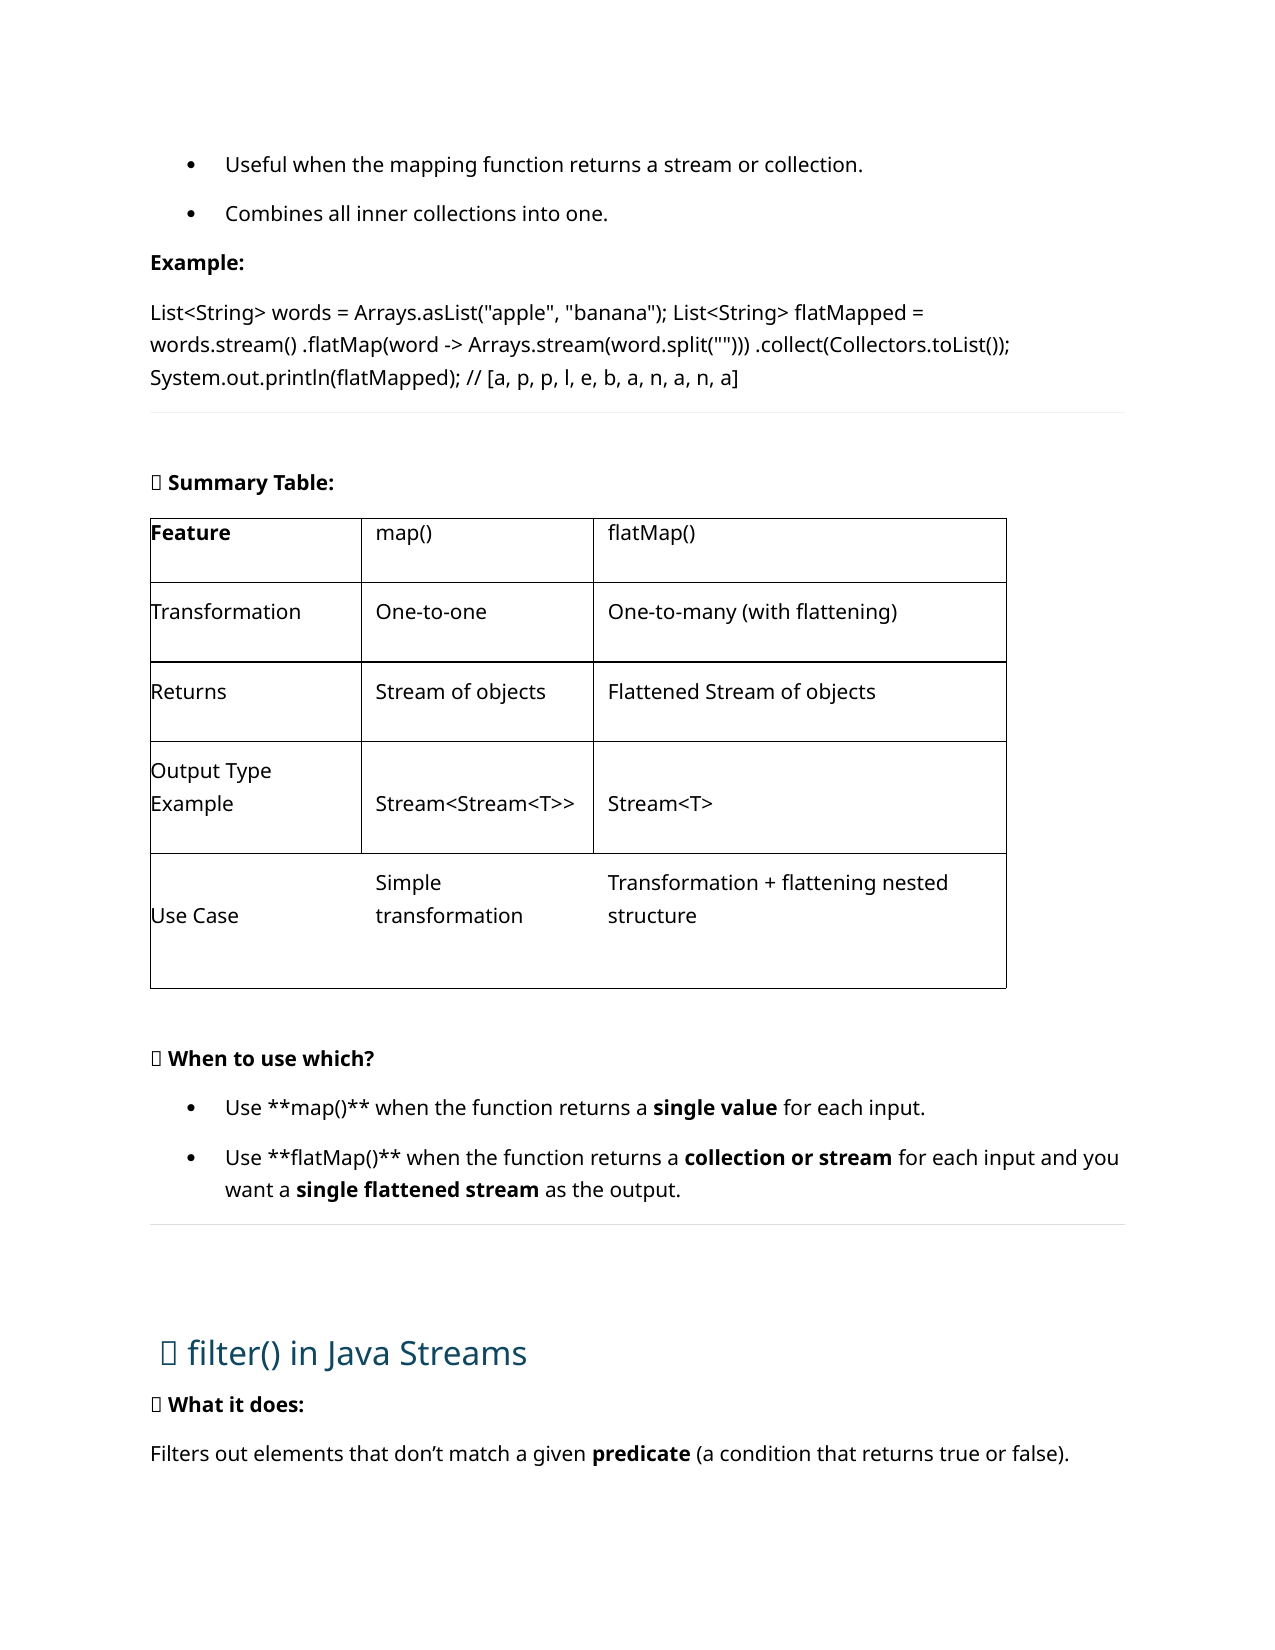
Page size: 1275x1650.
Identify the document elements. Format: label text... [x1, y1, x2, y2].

table_cell One-to-one [362, 583, 593, 661]
table_cell Stream of objects [362, 663, 593, 741]
table_cell Transformation + flattening nested structure [593, 854, 1006, 988]
table_cell Stream<T> [594, 742, 1006, 853]
list Useful when the mapping function returns a stream or collection. [187, 150, 1125, 178]
table_cell Flattened Stream of objects [594, 663, 1006, 741]
text Example: [150, 248, 1125, 277]
list Use **map()** when the function returns a single value for each input. [187, 1093, 1125, 1122]
table_cell Transformation [151, 583, 361, 661]
table_cell Simple transformation [361, 854, 593, 988]
table_cell Returns [151, 663, 361, 741]
table_header map() [362, 519, 593, 582]
subtitle 🔹 filter() in Java Streams [150, 1330, 1125, 1375]
table_cell Stream<Stream<T>> [362, 742, 593, 853]
table_cell Use Case [151, 854, 361, 988]
table_cell One-to-many (with flattening) [594, 583, 1006, 661]
text ✅ What it does: [150, 1390, 1125, 1419]
text List<String> words = Arrays.asList("apple", "banana"); List<String> flatMapped = words.stream() .flatMap(word -> Arrays.stream(word.split(""))) .collect(Collectors.toList()); System.out.println(flatMapped); // [a, p, p, l, e, b, a, n, a, n, a] [150, 298, 1125, 391]
table_header Feature [151, 519, 361, 582]
list Use **flatMap()** when the function returns a collection or stream for each input and you want a single flattened stream as the output. [187, 1143, 1125, 1204]
text Filters out elements that don’t match a given predicate (a condition that returns true or false). [150, 1439, 1125, 1468]
text 🔁 Summary Table: [150, 468, 1125, 497]
table_header flatMap() [594, 519, 1006, 582]
text 🧠 When to use which? [150, 1044, 1125, 1073]
list Combines all inner collections into one. [187, 199, 1125, 228]
table_cell Output Type Example [151, 742, 361, 853]
